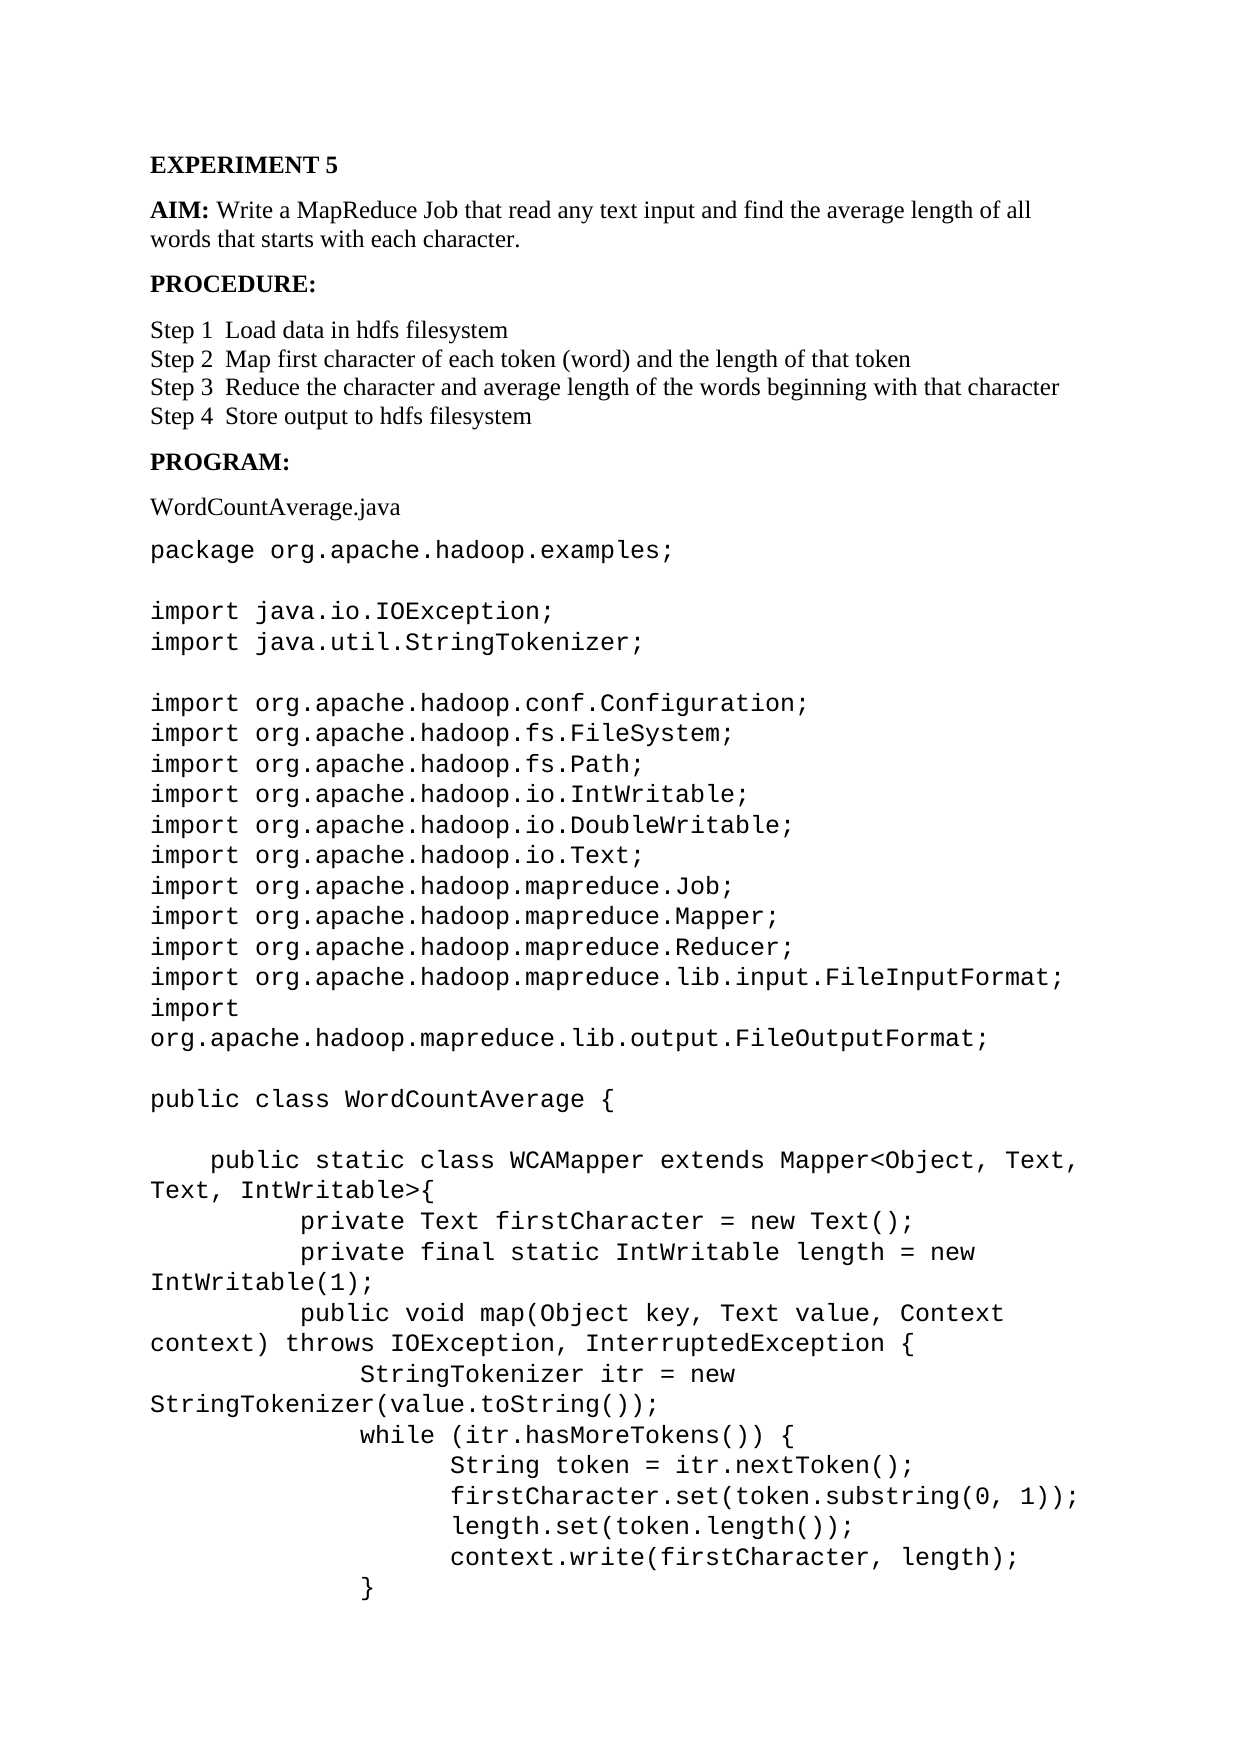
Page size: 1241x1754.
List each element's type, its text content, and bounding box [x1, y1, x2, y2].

text import org.apache.hadoop.mapreduce.lib.input.FileInputFormat; [150, 965, 1090, 993]
text import org.apache.hadoop.mapreduce.Job; [150, 873, 1090, 902]
text private final static IntWritable length = new IntWritable(1); [150, 1239, 1090, 1298]
text import java.io.IOException; [150, 598, 1090, 627]
text context.write(firstCharacter, length); [150, 1544, 1090, 1573]
text import org.apache.hadoop.mapreduce.Reducer; [150, 934, 1090, 963]
text WordCountAverage.java [150, 492, 1090, 521]
text package org.apache.hadoop.examples; [150, 537, 1090, 566]
list Reduce the character and average length of the words beginning with that character [150, 372, 1090, 401]
text } [150, 1575, 1090, 1603]
text AIM: Write a MapReduce Job that read any text input and find the average length of all words that starts with each character. [150, 195, 1090, 253]
text PROGRAM: [150, 447, 1090, 475]
text import org.apache.hadoop.io.DoubleWritable; [150, 812, 1090, 841]
text import org.apache.hadoop.mapreduce.lib.output.FileOutputFormat; [150, 995, 1090, 1054]
text firstCharacter.set(token.substring(0, 1)); [150, 1483, 1090, 1512]
text PROCEDURE: [150, 269, 1090, 298]
text import org.apache.hadoop.mapreduce.Mapper; [150, 904, 1090, 932]
list Map first character of each token (word) and the length of that token [150, 344, 1090, 372]
text import org.apache.hadoop.fs.Path; [150, 751, 1090, 779]
text String token = itr.nextToken(); [150, 1453, 1090, 1481]
list Store output to hdfs filesystem [150, 401, 1090, 430]
text StringTokenizer itr = new StringTokenizer(value.toString()); [150, 1361, 1090, 1420]
text import org.apache.hadoop.io.IntWritable; [150, 782, 1090, 810]
text public class WordCountAverage { [150, 1087, 1090, 1115]
text import org.apache.hadoop.fs.FileSystem; [150, 721, 1090, 749]
text while (itr.hasMoreTokens()) { [150, 1422, 1090, 1451]
text import org.apache.hadoop.conf.Configuration; [150, 690, 1090, 718]
text EXPERIMENT 5 [150, 150, 1090, 179]
text length.set(token.length()); [150, 1514, 1090, 1542]
list Load data in hdfs filesystem [150, 315, 1090, 344]
text import java.util.StringTokenizer; [150, 629, 1090, 657]
text private Text firstCharacter = new Text(); [150, 1209, 1090, 1237]
text public static class WCAMapper extends Mapper<Object, Text, Text, IntWritable>{ [150, 1148, 1090, 1206]
text public void map(Object key, Text value, Context context) throws IOException, InterruptedException { [150, 1300, 1090, 1359]
text import org.apache.hadoop.io.Text; [150, 843, 1090, 871]
